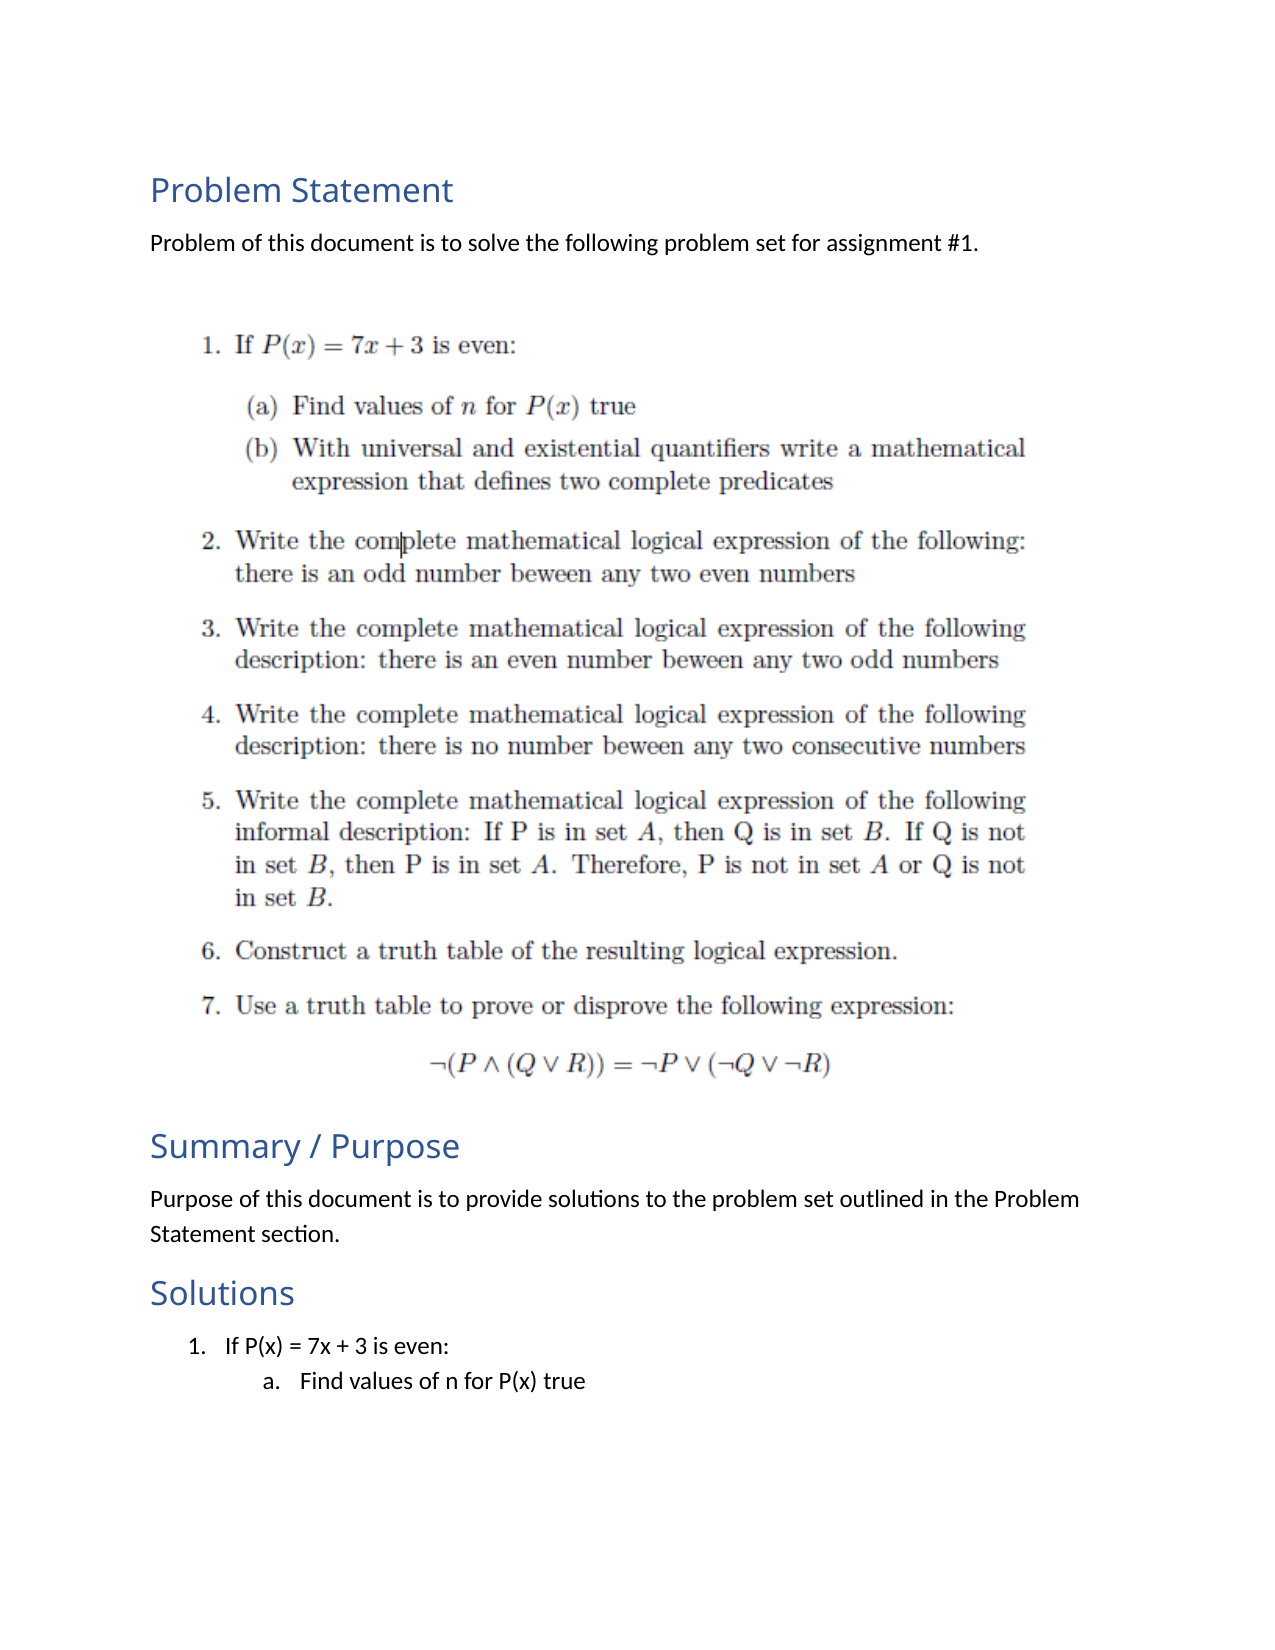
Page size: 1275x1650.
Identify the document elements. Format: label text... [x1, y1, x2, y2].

subtitle Problem Statement [150, 167, 1125, 212]
text Purpose of this document is to provide solutions to the problem set outlined in the Problem Statement section. [150, 1183, 1125, 1249]
subtitle Solutions [150, 1270, 1125, 1315]
list If P(x) = 7x + 3 is even: [187, 1330, 1125, 1361]
list Find values of n for P(x) true [262, 1365, 1125, 1396]
text Problem of this document is to solve the following problem set for assignment #1. [150, 227, 1125, 258]
subtitle Summary / Purpose [150, 1123, 1125, 1168]
picture [196, 313, 1079, 1102]
